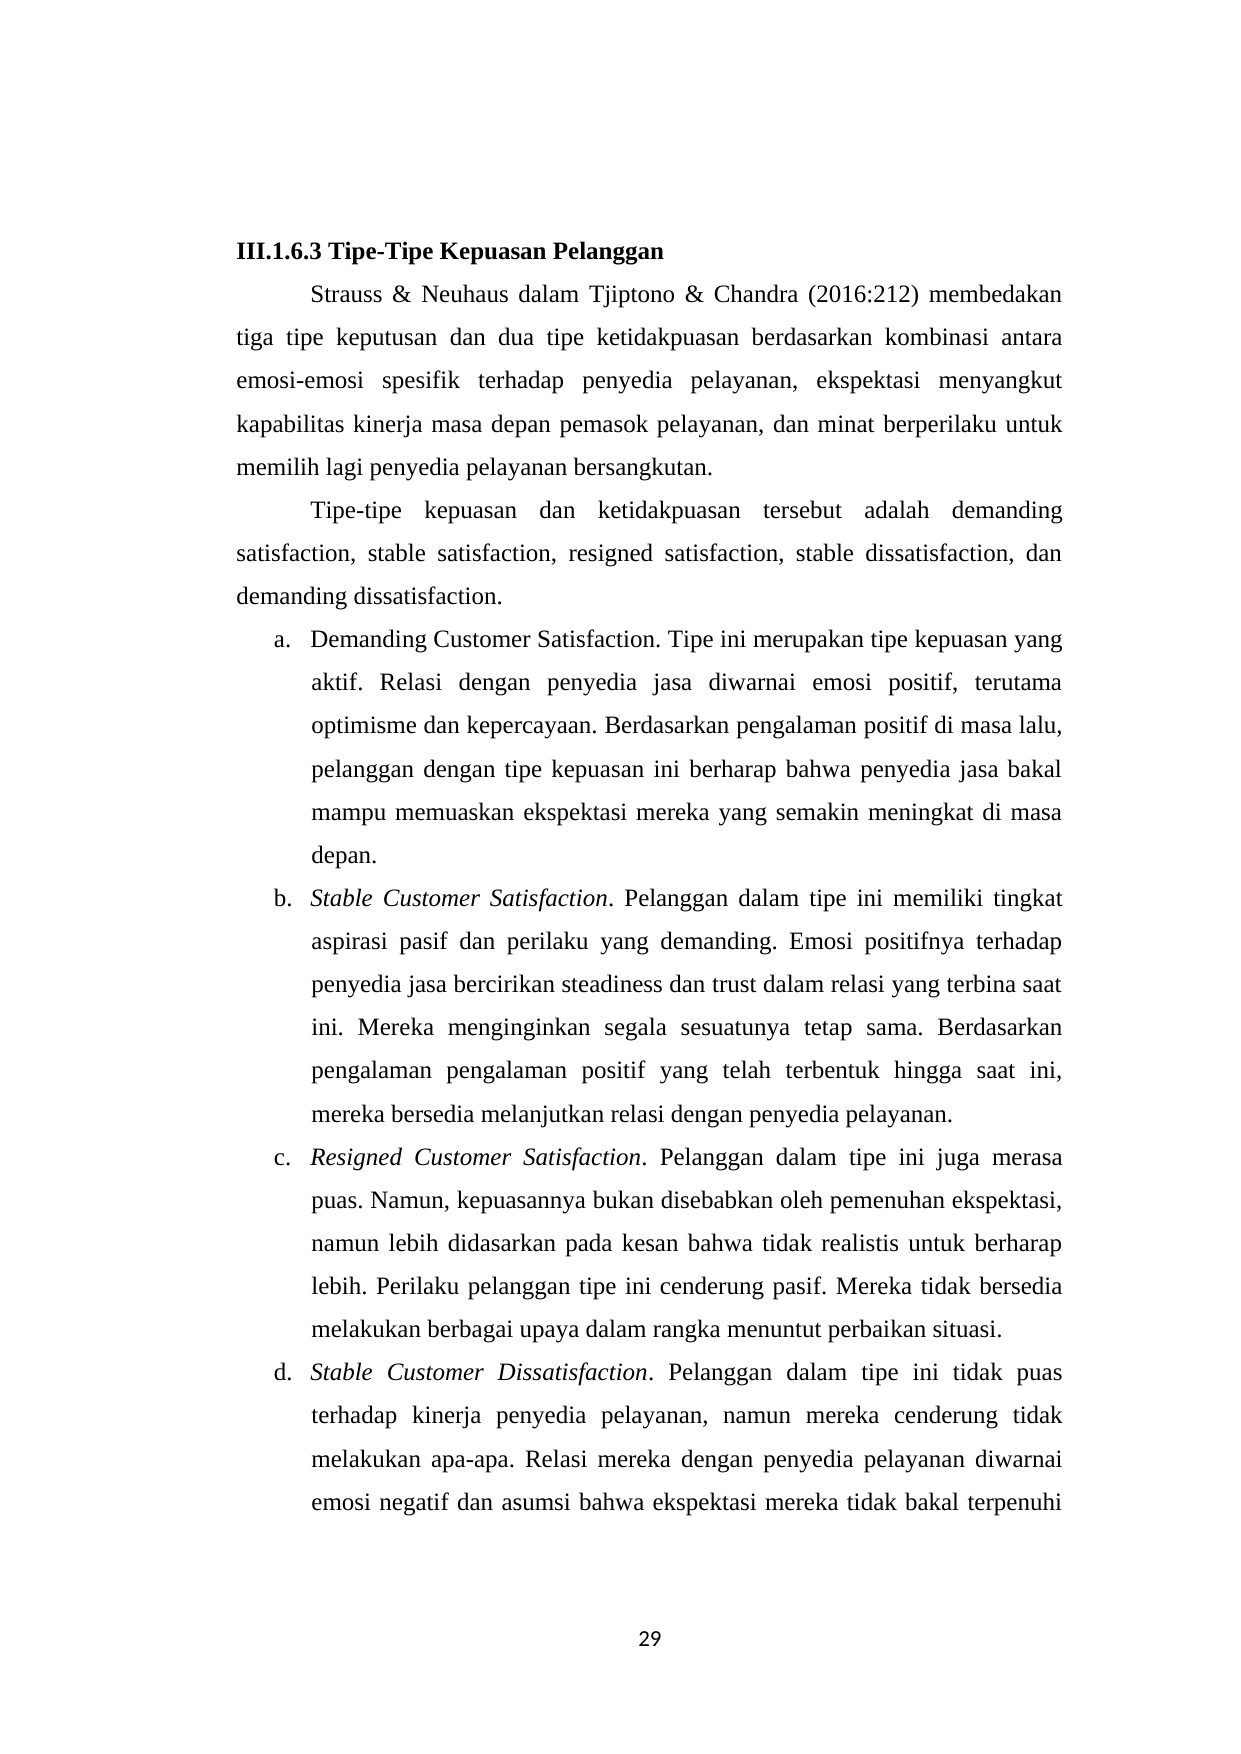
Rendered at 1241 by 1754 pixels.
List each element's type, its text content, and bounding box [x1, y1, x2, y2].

list Resigned Customer Satisfaction. Pelanggan dalam tipe ini juga merasa puas. Namun, kepuasannya bukan disebabkan oleh pemenuhan ekspektasi, namun lebih didasarkan pada kesan bahwa tidak realistis untuk berharap lebih. Perilaku pelanggan tipe ini cenderung pasif. Mereka tidak bersedia melakukan berbagai upaya dalam rangka menuntut perbaikan situasi. [274, 1142, 1063, 1343]
subtitle III.1.6.3 Tipe-Tipe Kepuasan Pelanggan [236, 236, 1063, 265]
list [274, 1357, 1063, 1516]
text Strauss & Neuhaus dalam Tjiptono & Chandra (2016:212) membedakan tiga tipe keputusan dan dua tipe ketidakpuasan berdasarkan kombinasi antara emosi-emosi spesifik terhadap penyedia pelayanan, ekspektasi menyangkut kapabilitas kinerja masa depan pemasok pelayanan, dan minat berperilaku untuk memilih lagi penyedia pelayanan bersangkutan. [236, 279, 1063, 481]
list Demanding Customer Satisfaction. Tipe ini merupakan tipe kepuasan yang aktif. Relasi dengan penyedia jasa diwarnai emosi positif, terutama optimisme dan kepercayaan. Berdasarkan pengalaman positif di masa lalu, pelanggan dengan tipe kepuasan ini berharap bahwa penyedia jasa bakal mampu memuaskan ekspektasi mereka yang semakin meningkat di masa depan. [274, 624, 1063, 869]
list Stable Customer Satisfaction. Pelanggan dalam tipe ini memiliki tingkat aspirasi pasif dan perilaku yang demanding. Emosi positifnya terhadap penyedia jasa bercirikan steadiness dan trust dalam relasi yang terbina saat ini. Mereka menginginkan segala sesuatunya tetap sama. Berdasarkan pengalaman pengalaman positif yang telah terbentuk hingga saat ini, mereka bersedia melanjutkan relasi dengan penyedia pelayanan. [274, 883, 1063, 1127]
text Tipe-tipe kepuasan dan ketidakpuasan tersebut adalah demanding satisfaction, stable satisfaction, resigned satisfaction, stable dissatisfaction, dan demanding dissatisfaction. [236, 495, 1063, 610]
